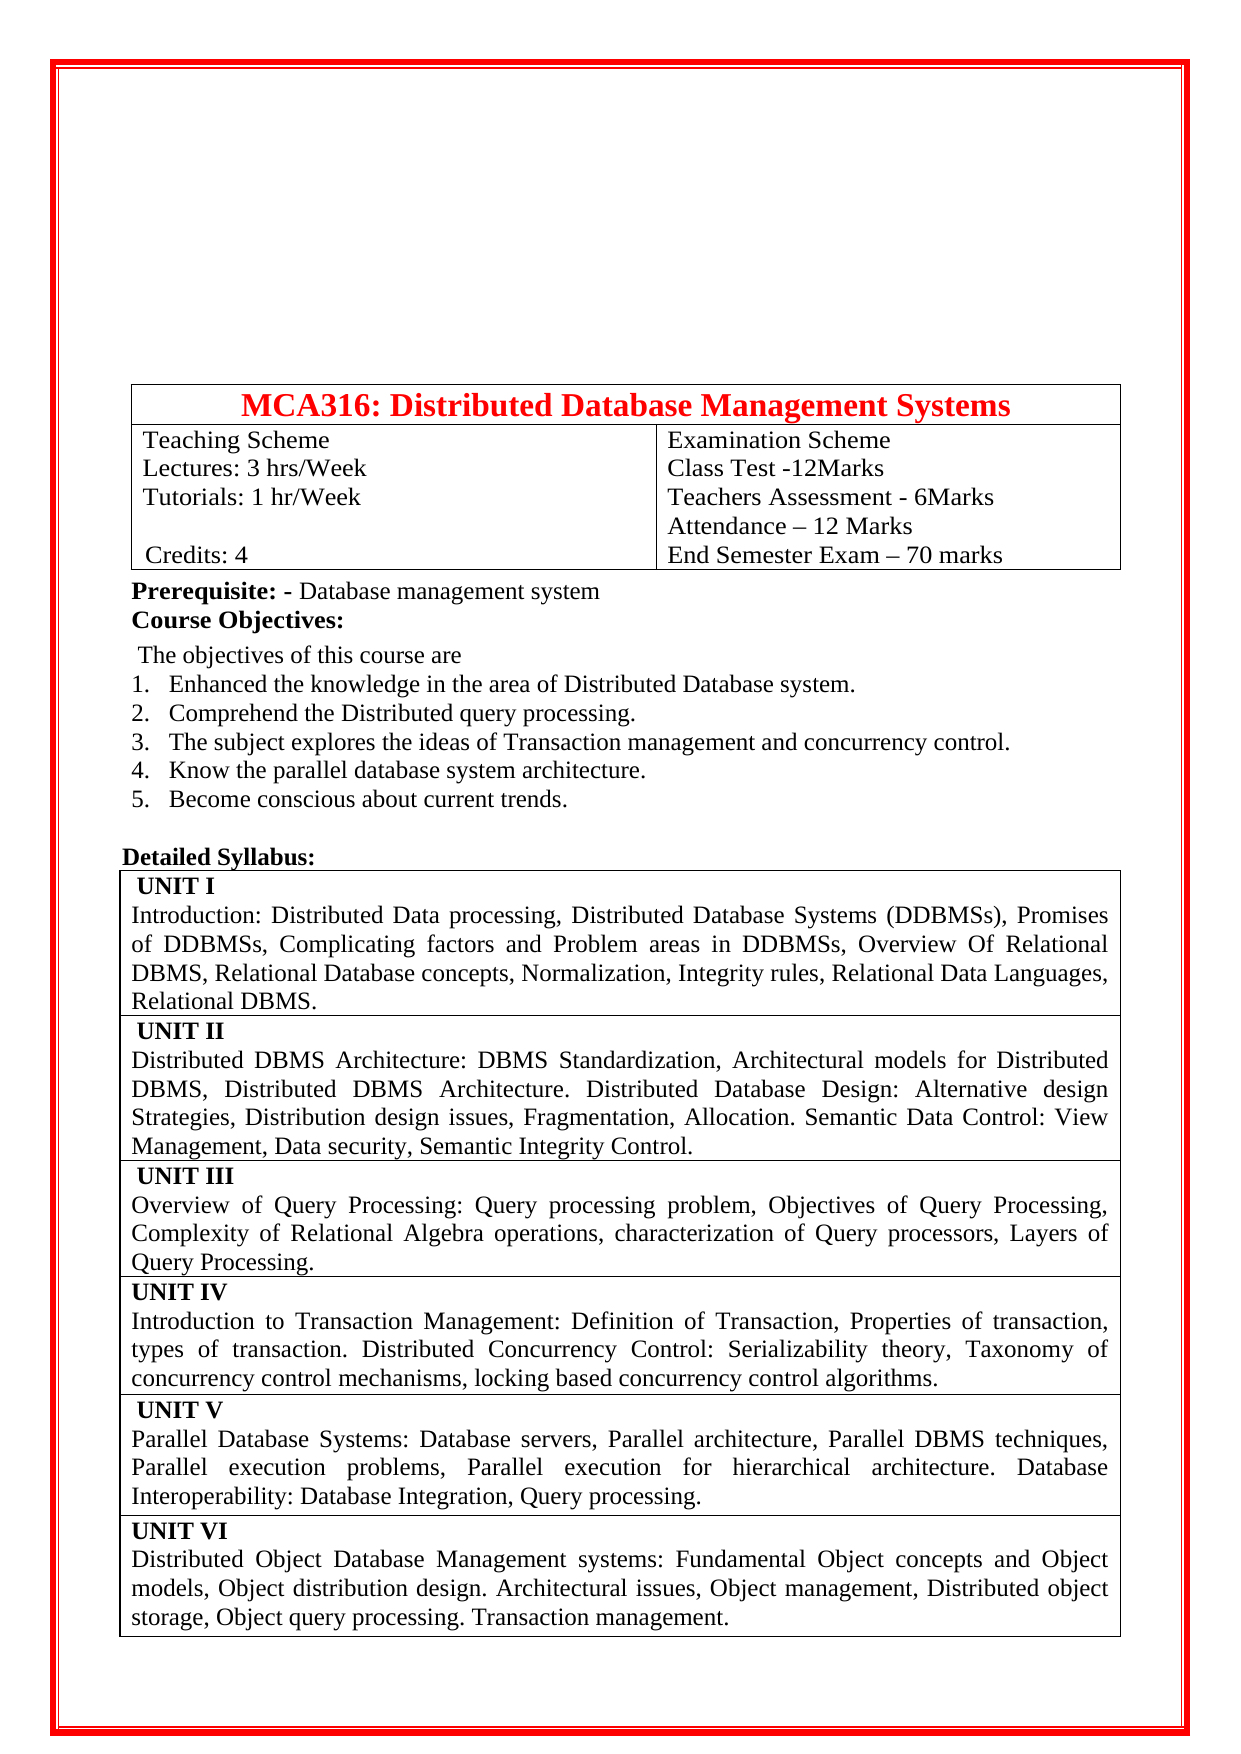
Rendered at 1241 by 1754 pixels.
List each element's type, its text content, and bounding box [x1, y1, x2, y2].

list Comprehend the Distributed query processing. [131, 698, 1122, 727]
subtitle Course Objectives: [131, 605, 1122, 634]
table_cell Tutorials: 1 hr/Week [132, 482, 656, 540]
table_header MCA316: Distributed Database Management Systems [132, 385, 1120, 424]
table_cell Lectures: 3 hrs/Week [132, 454, 656, 482]
table_cell Class Test -12Marks [657, 454, 1120, 482]
table_cell Credits: 4 [132, 540, 656, 568]
text The objectives of this course are [131, 640, 1122, 669]
table_cell Teaching Scheme [132, 425, 656, 453]
list The subject explores the ideas of Transaction management and concurrency control. [131, 727, 1122, 755]
text Detailed Syllabus: [122, 842, 1122, 870]
table_cell Teachers Assessment - 6Marks Attendance – 12 Marks [657, 482, 1120, 540]
list Become conscious about current trends. [131, 784, 1122, 813]
table_cell Examination Scheme [657, 425, 1120, 453]
table_cell UNIT V Parallel Database Systems: Database servers, Parallel architecture, Parallel DBMS techniques, Parallel execution problems, Parallel execution for hierarchical architecture. Database Interoperability: Database Integration, Query processing. [121, 1395, 1120, 1515]
table_cell UNIT III Overview of Query Processing: Query processing problem, Objectives of Query Processing, Complexity of Relational Algebra operations, characterization of Query processors, Layers of Query Processing. [121, 1161, 1120, 1276]
table_cell End Semester Exam – 70 marks [657, 540, 1120, 568]
list Enhanced the knowledge in the area of Distributed Database system. [131, 669, 1122, 698]
table_cell UNIT IV Introduction to Transaction Management: Definition of Transaction, Properties of transaction, types of transaction. Distributed Concurrency Control: Serializability theory, Taxonomy of concurrency control mechanisms, locking based concurrency control algorithms. [121, 1277, 1120, 1394]
table_header UNIT I Introduction: Distributed Data processing, Distributed Database Systems (DDBMSs), Promises of DDBMSs, Complicating factors and Problem areas in DDBMSs, Overview Of Relational DBMS, Relational Database concepts, Normalization, Integrity rules, Relational Data Languages, Relational DBMS. [121, 871, 1120, 1015]
list Know the parallel database system architecture. [131, 755, 1122, 784]
text Prerequisite: - Database management system [131, 576, 1080, 605]
table_cell UNIT VI Distributed Object Database Management systems: Fundamental Object concepts and Object models, Object distribution design. Architectural issues, Object management, Distributed object storage, Object query processing. Transaction management. [121, 1516, 1120, 1636]
table_cell UNIT II Distributed DBMS Architecture: DBMS Standardization, Architectural models for Distributed DBMS, Distributed DBMS Architecture. Distributed Database Design: Alternative design Strategies, Distribution design issues, Fragmentation, Allocation. Semantic Data Control: View Management, Data security, Semantic Integrity Control. [121, 1016, 1120, 1160]
